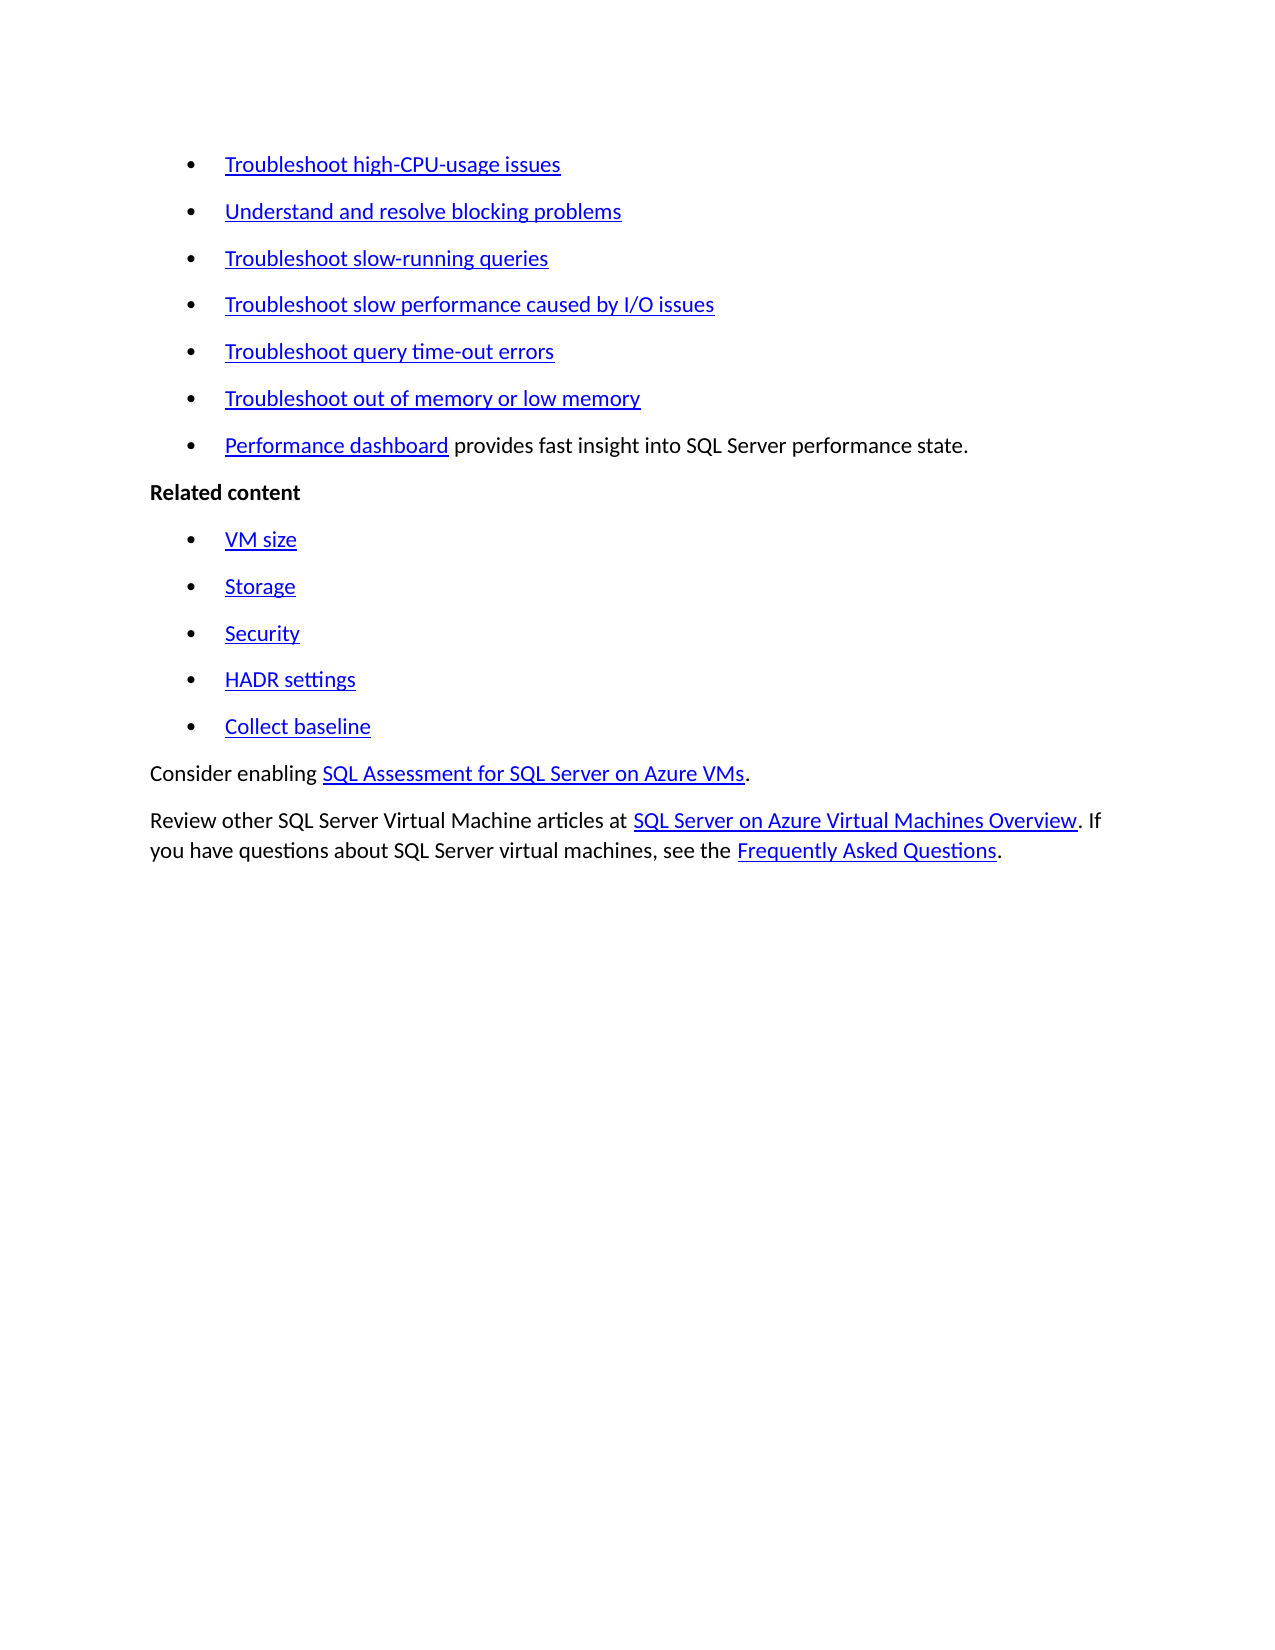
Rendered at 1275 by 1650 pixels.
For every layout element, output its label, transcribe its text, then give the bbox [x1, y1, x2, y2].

list Troubleshoot slow performance caused by I/O issues [187, 291, 1125, 319]
list Troubleshoot slow-running queries [187, 244, 1125, 272]
list Performance dashboard provides fast insight into SQL Server performance state. [187, 431, 1125, 459]
list Troubleshoot high-CPU-usage issues [187, 150, 1125, 178]
list Security [187, 619, 1125, 647]
list VM size [187, 525, 1125, 553]
list Storage [187, 572, 1125, 600]
list Troubleshoot out of memory or low memory [187, 384, 1125, 412]
list Understand and resolve blocking problems [187, 197, 1125, 225]
text Review other SQL Server Virtual Machine articles at SQL Server on Azure Virtual Machines Overview. If you have questions about SQL Server virtual machines, see the Frequently Asked Questions. [150, 806, 1125, 864]
text Related content [150, 478, 1125, 506]
list HADR settings [187, 666, 1125, 694]
text Consider enabling SQL Assessment for SQL Server on Azure VMs. [150, 759, 1125, 787]
list Collect baseline [187, 712, 1125, 741]
list Troubleshoot query time-out errors [187, 337, 1125, 366]
